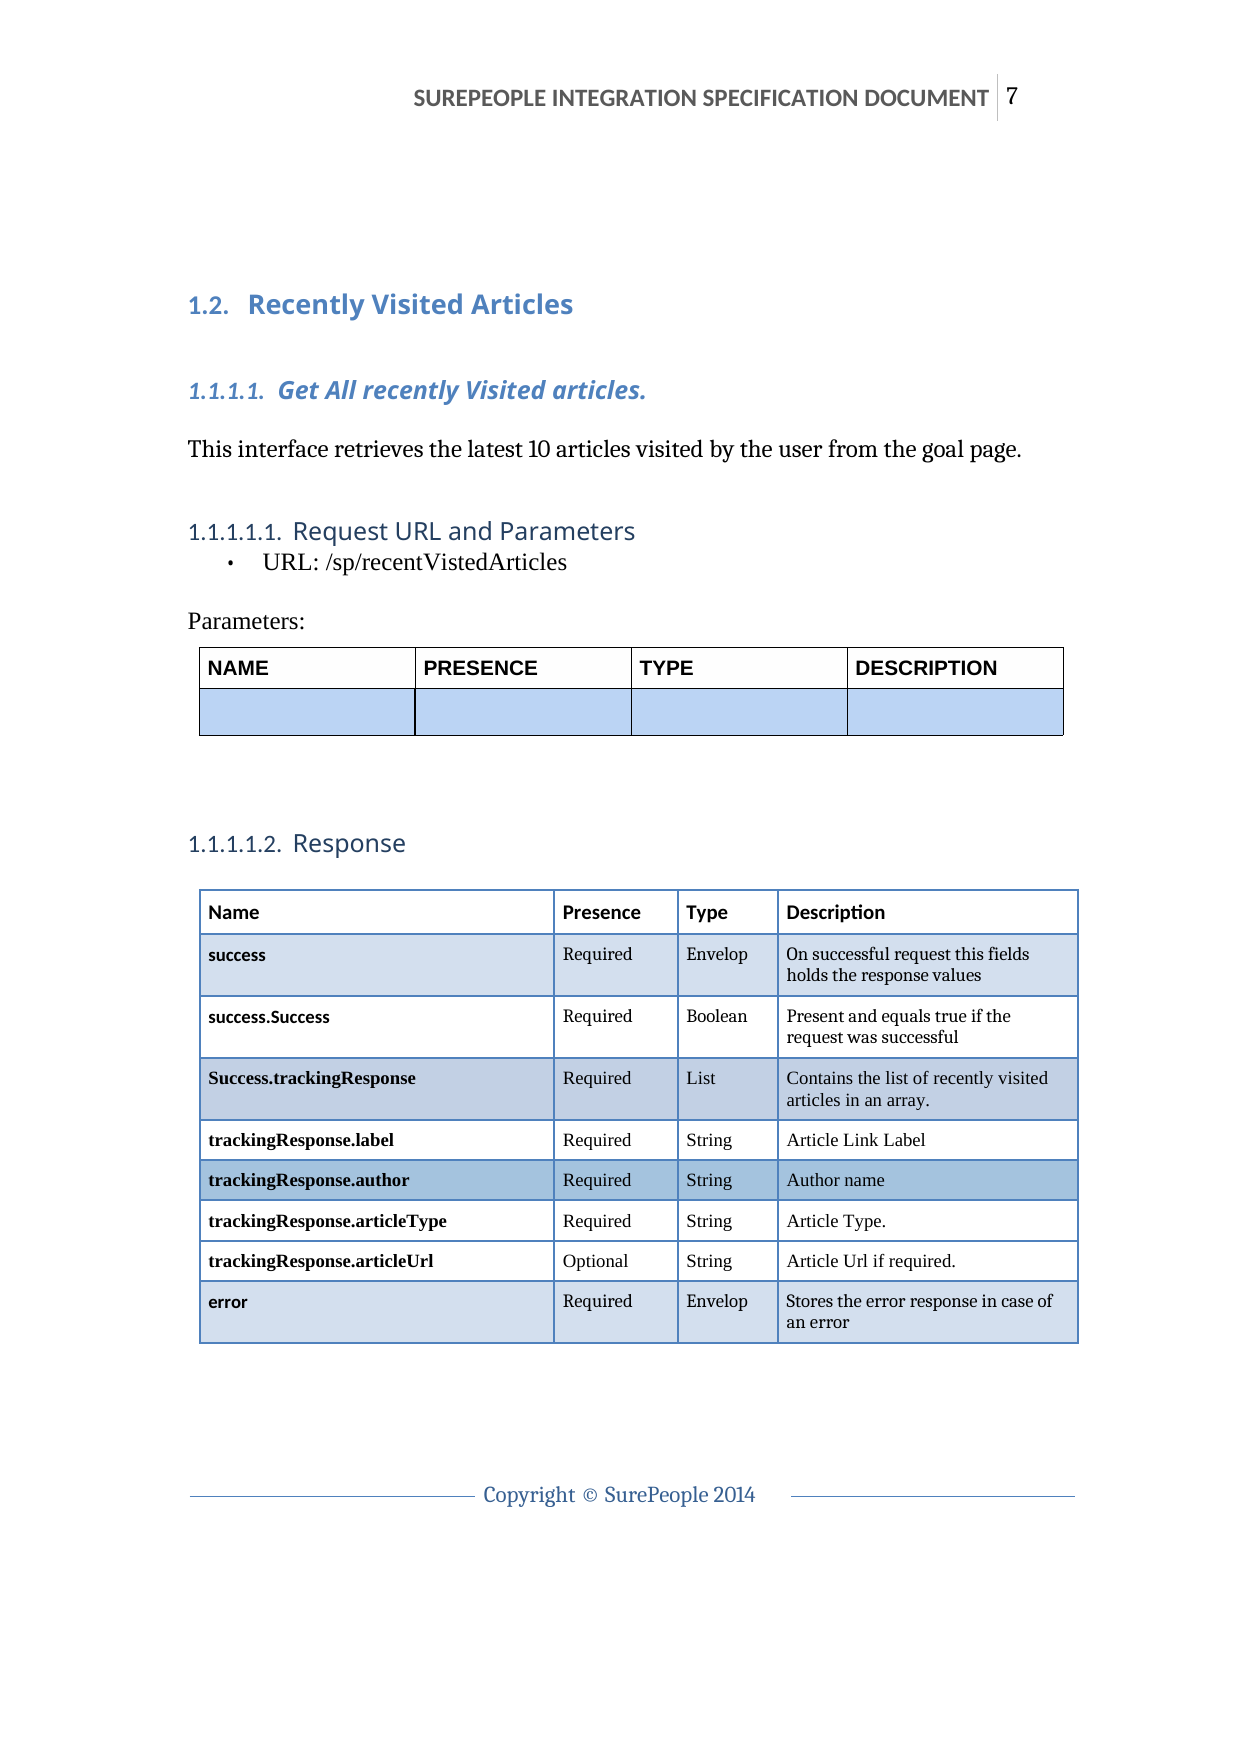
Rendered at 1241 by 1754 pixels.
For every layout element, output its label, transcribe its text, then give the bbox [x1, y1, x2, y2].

table_cell trackingResponse.articleType [201, 1201, 553, 1239]
table_header NAME [200, 648, 415, 688]
table_cell String [679, 1161, 777, 1199]
table_cell trackingResponse.author [201, 1161, 553, 1199]
table_cell trackingResponse.label [201, 1121, 553, 1159]
table_cell Author name [779, 1161, 1077, 1199]
table_cell Required [555, 1059, 677, 1119]
table_cell String [679, 1242, 777, 1280]
table_cell error [201, 1282, 553, 1342]
table_cell [416, 689, 631, 735]
table_cell Success.trackingResponse [201, 1059, 553, 1119]
table_cell String [679, 1201, 777, 1239]
subtitle Response [187, 826, 1053, 860]
table_cell Article Type. [779, 1201, 1077, 1239]
list URL: /sp/recentVistedArticles [225, 547, 1053, 577]
table_cell Required [555, 1161, 677, 1199]
table_cell Article Url if required. [779, 1242, 1077, 1280]
table_cell Required [555, 1121, 677, 1159]
table_cell Contains the list of recently visited articles in an array. [779, 1059, 1077, 1119]
text Parameters: [187, 606, 1053, 634]
table_cell Present and equals true if the request was successful [779, 997, 1077, 1057]
subtitle Recently Visited Articles [187, 286, 1053, 323]
table_header TYPE [632, 648, 847, 688]
table_cell [848, 689, 1063, 735]
table_cell Article Link Label [779, 1121, 1077, 1159]
table_cell Envelop [679, 1282, 777, 1342]
table_cell Required [555, 935, 677, 995]
table_cell List [679, 1059, 777, 1119]
table_cell Required [555, 997, 677, 1057]
table_cell Boolean [679, 997, 777, 1057]
table_cell [632, 689, 847, 735]
table_header Name [201, 891, 553, 933]
table_header Description [779, 891, 1077, 933]
table_cell success [201, 935, 553, 995]
subtitle Request URL and Parameters [187, 513, 1053, 547]
text This interface retrieves the latest 10 articles visited by the user from the goal page. [187, 435, 1053, 464]
table_cell Envelop [679, 935, 777, 995]
table_cell On successful request this fields holds the response values [779, 935, 1077, 995]
table_header Type [679, 891, 777, 933]
table_cell Required [555, 1201, 677, 1239]
table_cell Required [555, 1282, 677, 1342]
subtitle Get All recently Visited articles. [187, 372, 1053, 406]
table_header DESCRIPTION [848, 648, 1063, 688]
table_cell success.Success [201, 997, 553, 1057]
table_header Presence [555, 891, 677, 933]
table_cell String [679, 1121, 777, 1159]
table_cell [200, 689, 414, 735]
table_header PRESENCE [416, 648, 631, 688]
table_cell Stores the error response in case of an error [779, 1282, 1077, 1342]
table_cell trackingResponse.articleUrl [201, 1242, 553, 1280]
table_cell Optional [555, 1242, 677, 1280]
